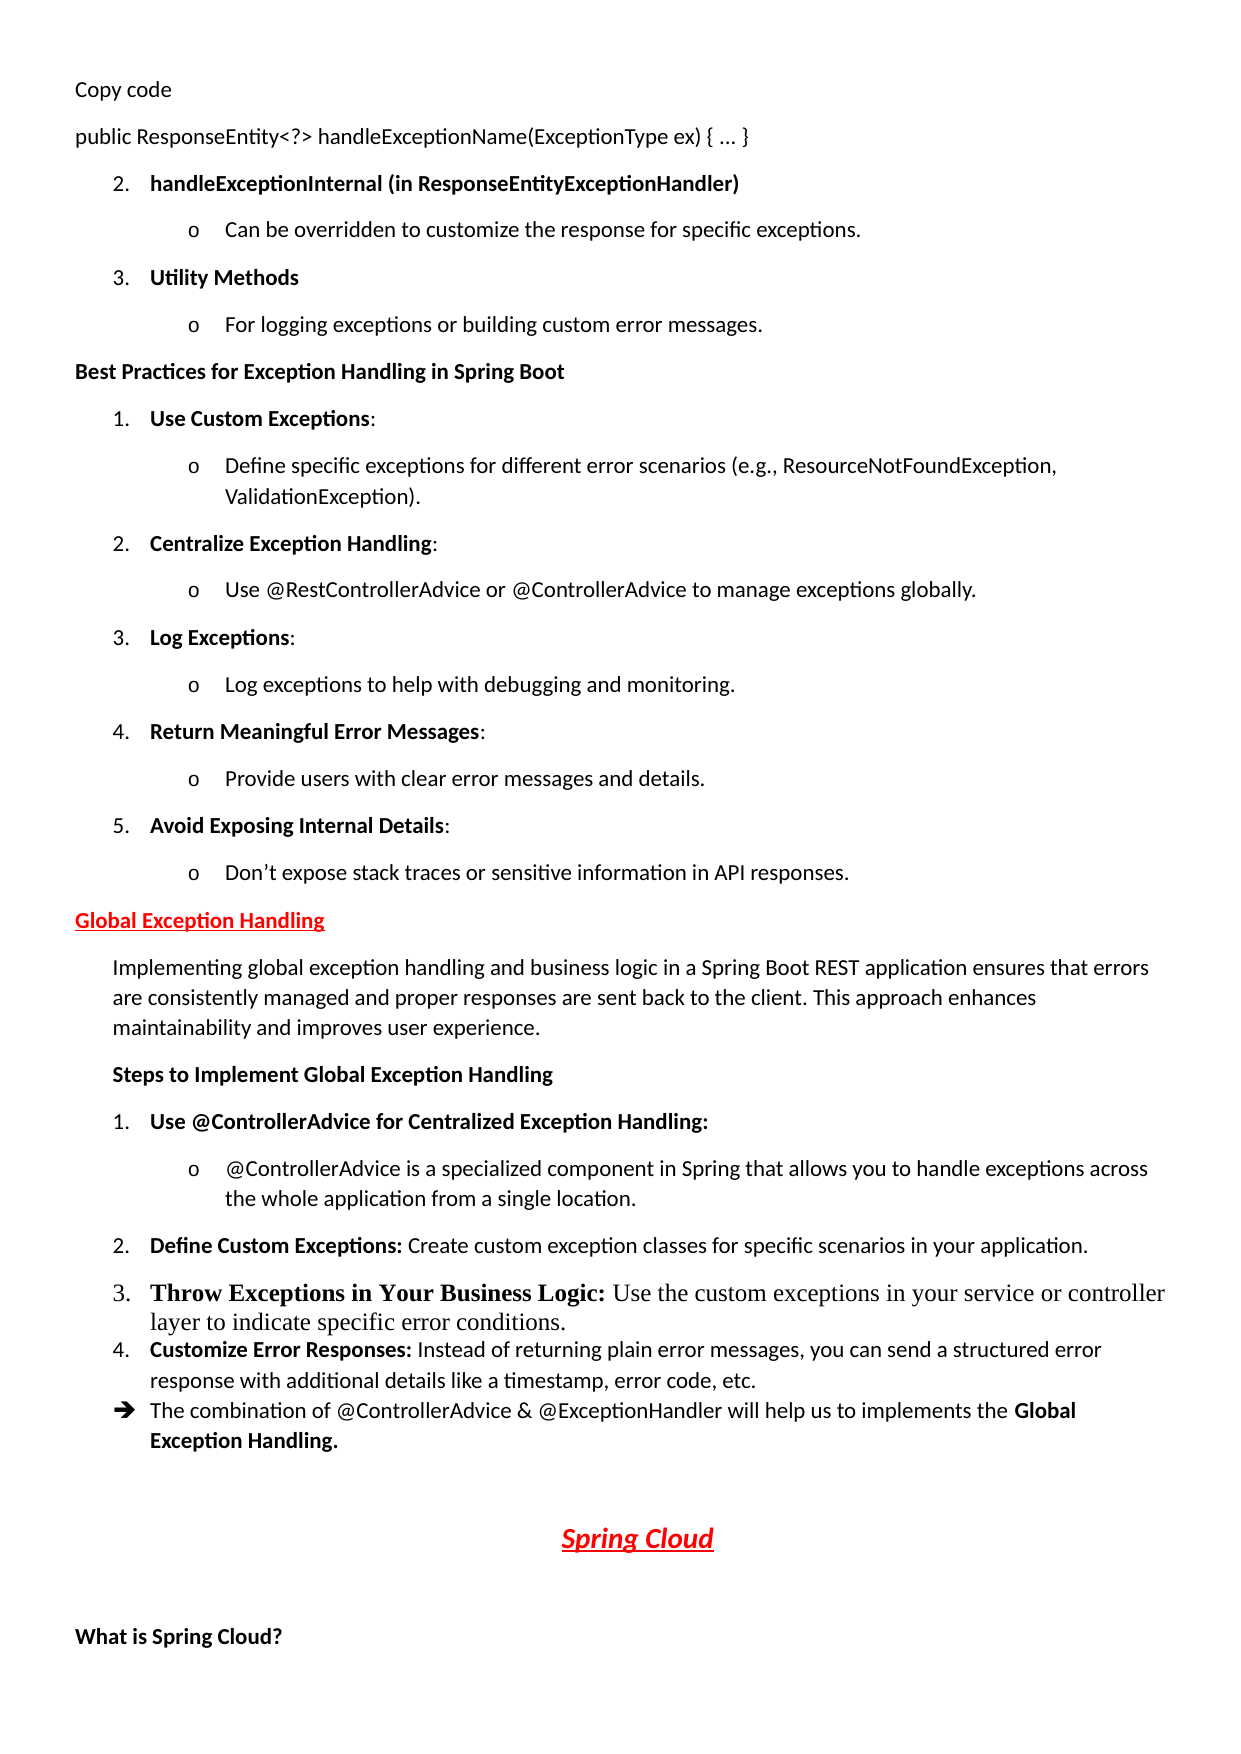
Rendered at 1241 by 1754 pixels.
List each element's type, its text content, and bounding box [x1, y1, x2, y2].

text Best Practices for Exception Handling in Spring Boot [75, 357, 1165, 385]
list Log Exceptions: [112, 623, 1165, 651]
text Steps to Implement Global Exception Handling [112, 1060, 1165, 1088]
list Use @ControllerAdvice for Centralized Exception Handling: [112, 1107, 1165, 1135]
list Avoid Exposing Internal Details: [112, 811, 1165, 839]
text Implementing global exception handling and business logic in a Spring Boot REST application ensures that errors are consistently managed and proper responses are sent back to the client. This approach enhances maintainability and improves user experience. [112, 953, 1165, 1041]
list Provide users with clear error messages and details. [187, 764, 1165, 793]
list Define Custom Exceptions: Create custom exception classes for specific scenarios in your application. [112, 1231, 1165, 1259]
list For logging exceptions or building custom error messages. [187, 310, 1165, 338]
list Return Meaningful Error Messages: [112, 717, 1165, 745]
list Throw Exceptions in Your Business Logic: Use the custom exceptions in your service or controller layer to indicate specific error conditions. [112, 1278, 1165, 1336]
list The combination of @ControllerAdvice & @ExceptionHandler will help us to implements the Global Exception Handling. [112, 1396, 1165, 1454]
list Centralize Exception Handling: [112, 529, 1165, 557]
list Don’t expose stack traces or sensitive information in API responses. [187, 858, 1165, 887]
list Log exceptions to help with debugging and monitoring. [187, 670, 1165, 698]
list Use Custom Exceptions: [112, 404, 1165, 432]
list Define specific exceptions for different error scenarios (e.g., ResourceNotFoundException, ValidationException). [187, 451, 1165, 510]
text What is Spring Cloud? [75, 1622, 1165, 1650]
list Can be overridden to customize the response for specific exceptions. [187, 216, 1165, 244]
list handleExceptionInternal (in ResponseEntityExceptionHandler) [112, 169, 1165, 197]
text Global Exception Handling [75, 906, 1165, 934]
text public ResponseEntity<?> handleExceptionName(ExceptionType ex) { ... } [75, 122, 1165, 150]
list Customize Error Responses: Instead of returning plain error messages, you can send a structured error response with additional details like a timestamp, error code, etc. [112, 1336, 1165, 1394]
list @ControllerAdvice is a specialized component in Spring that allows you to handle exceptions across the whole application from a single location. [187, 1154, 1165, 1212]
text Copy code [75, 75, 1165, 103]
list Use @RestControllerAdvice or @ControllerAdvice to manage exceptions globally. [187, 576, 1165, 604]
list Utility Methods [112, 263, 1165, 291]
text Spring Cloud [75, 1520, 1165, 1556]
